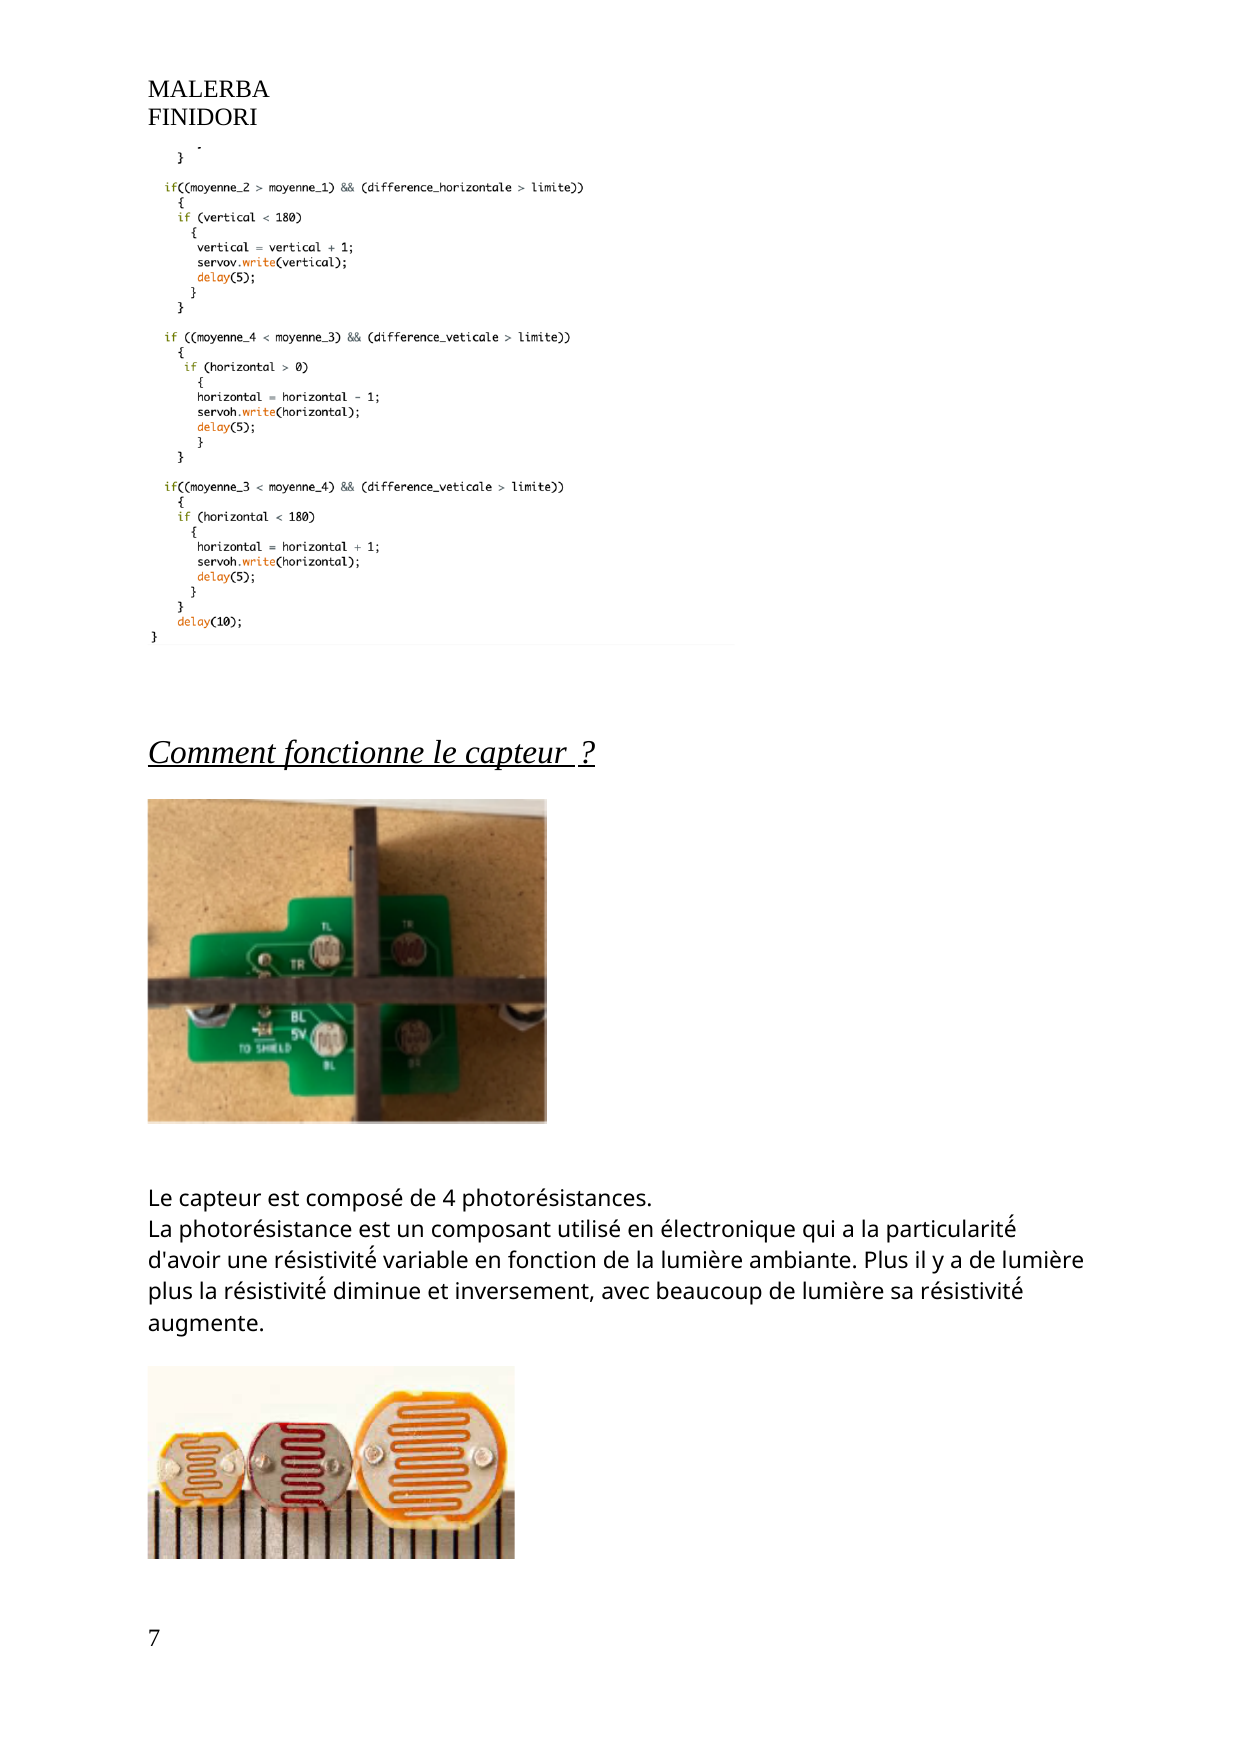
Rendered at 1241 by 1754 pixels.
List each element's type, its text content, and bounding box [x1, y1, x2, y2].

text Le capteur est composé de 4 photorésistances. La photorésistance est un composant utilisé en électronique qui a la particularité́ d'avoir une résistivité́ variable en fonction de la lumière ambiante. Plus il y a de lumière plus la résistivité́ diminue et inversement, avec beaucoup de lumière sa résistivité́ augmente. [148, 1181, 1093, 1338]
picture [147, 147, 735, 646]
picture [147, 799, 547, 1124]
text Comment fonctionne le capteur ? [148, 732, 1093, 770]
picture [147, 1366, 515, 1559]
